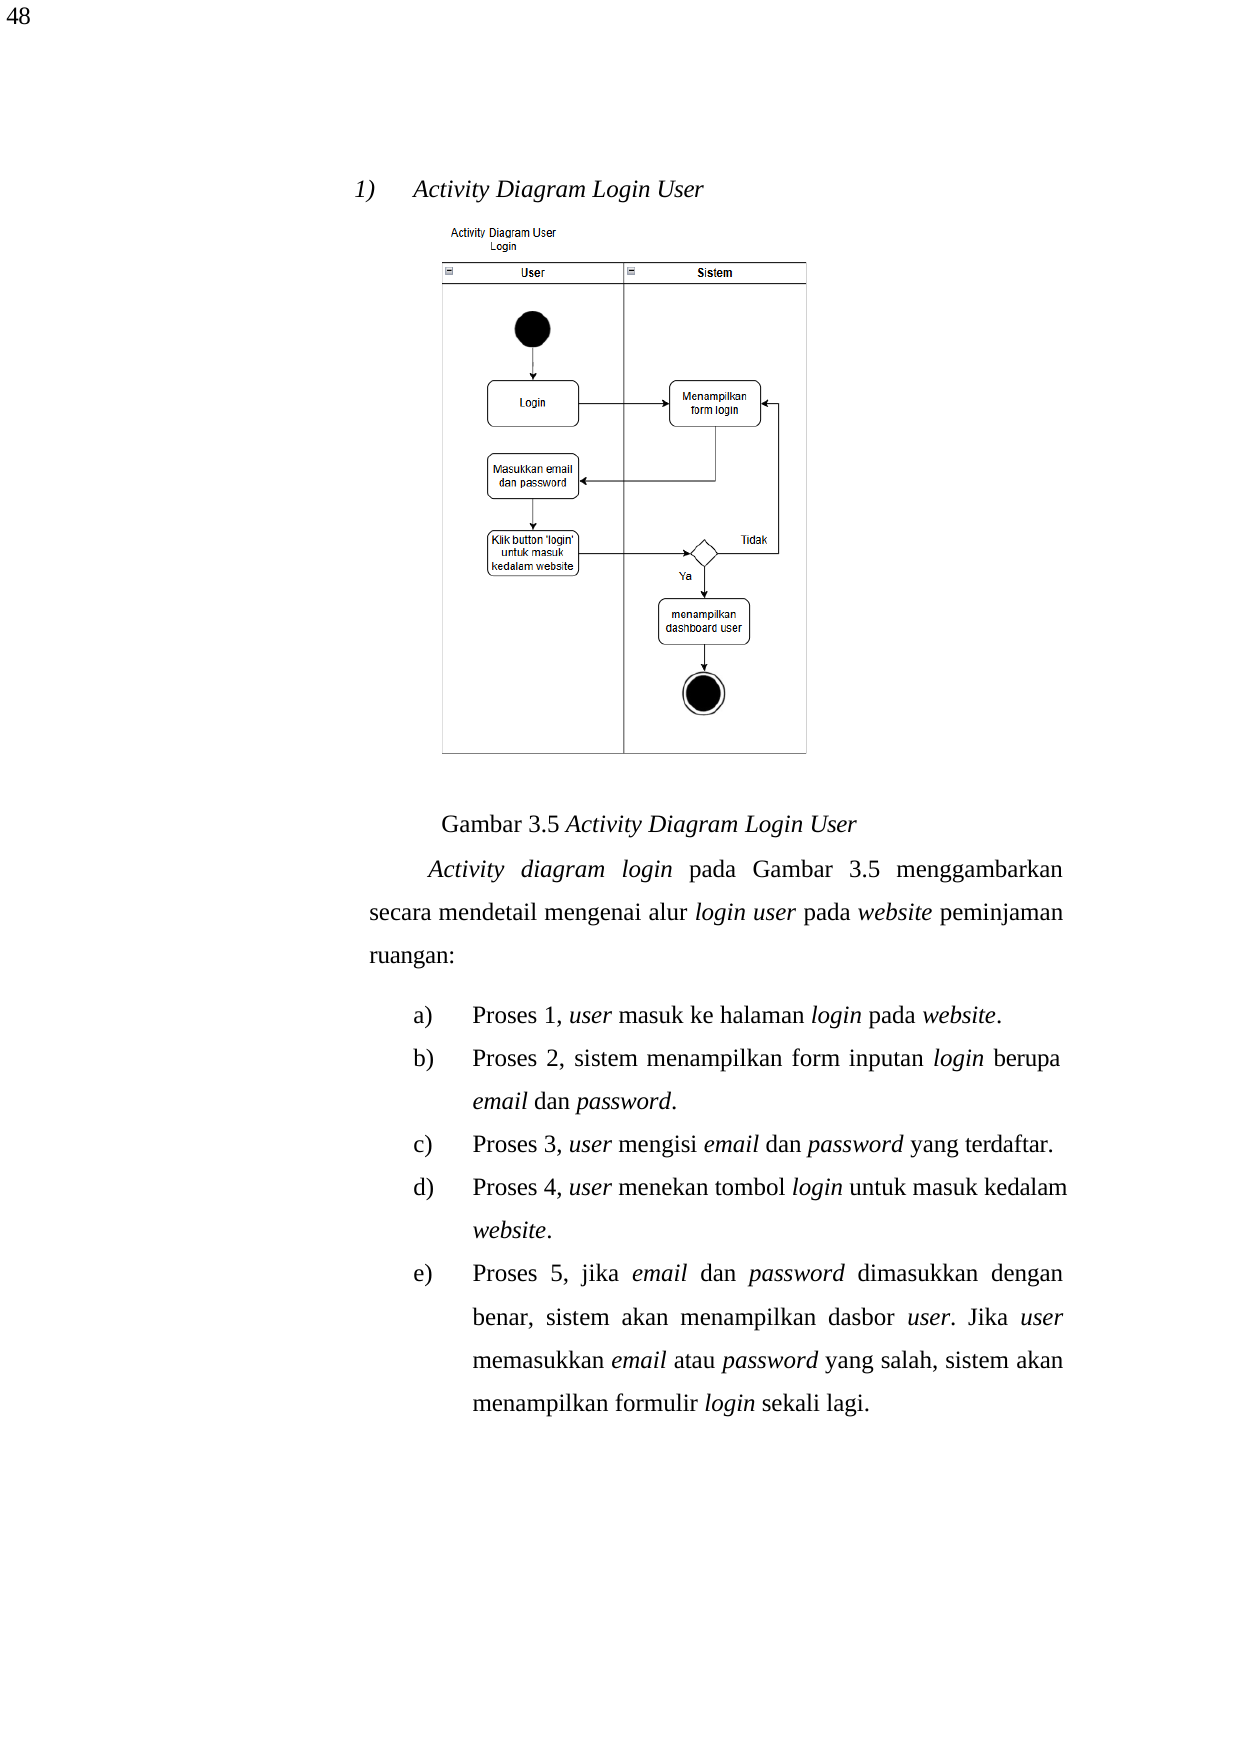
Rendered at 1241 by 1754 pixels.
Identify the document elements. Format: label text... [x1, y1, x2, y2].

text email dan password. [472, 1086, 1078, 1114]
list Proses 1, user masuk ke halaman login pada website. [413, 1000, 1078, 1028]
list Activity Diagram Login User [354, 174, 1078, 203]
text website. [472, 1215, 1078, 1244]
picture [442, 228, 807, 754]
text Gambar 3.5 Activity Diagram Login User [441, 809, 1078, 838]
list Proses 4, user menekan tombol login untuk masuk kedalam [413, 1172, 1078, 1201]
text Activity diagram login pada Gambar 3.5 menggambarkan secara mendetail mengenai alur login user pada website peminjaman ruangan: [369, 854, 1063, 969]
list Proses 2, sistem menampilkan form inputan login berupa [413, 1043, 1078, 1072]
list Proses 5, jika email dan password dimasukkan dengan benar, sistem akan menampilkan dasbor user. Jika user memasukkan email atau password yang salah, sistem akan menampilkan formulir login sekali lagi. [413, 1258, 1063, 1417]
list Proses 3, user mengisi email dan password yang terdaftar. [413, 1129, 1078, 1158]
